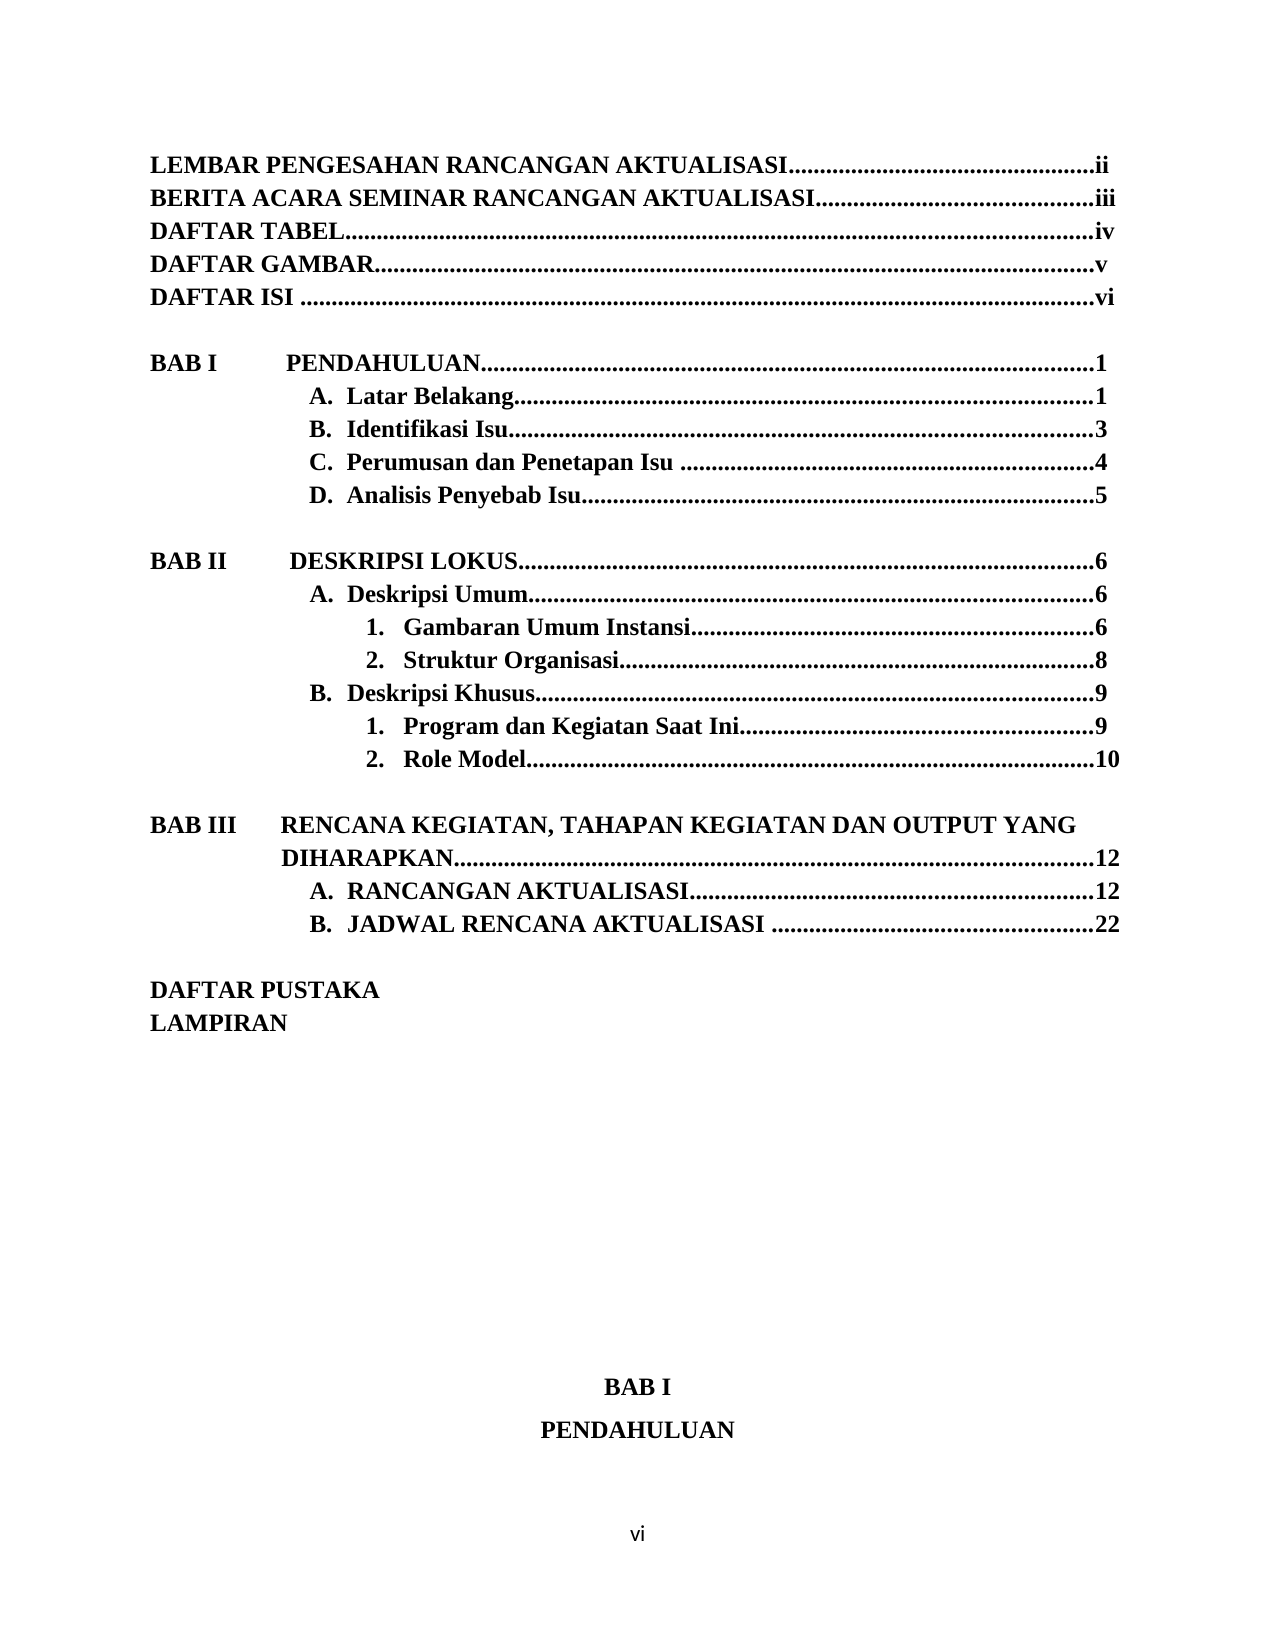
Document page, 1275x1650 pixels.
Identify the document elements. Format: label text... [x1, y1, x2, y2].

text BERITA ACARA SEMINAR RANCANGAN AKTUALISASI iii [150, 183, 1125, 212]
list JADWAL RENCANA AKTUALISASI 22 [309, 909, 1125, 938]
list LAMPIRAN [150, 1008, 1125, 1037]
list DIHARAPKAN 12 [150, 843, 1125, 872]
list BAB III RENCANA KEGIATAN, TAHAPAN KEGIATAN DAN OUTPUT YANG [150, 810, 1125, 839]
list Program dan Kegiatan Saat Ini 9 [366, 711, 1125, 740]
text DAFTAR GAMBAR v [150, 249, 1125, 278]
list Perumusan dan Penetapan Isu 4 [309, 447, 1125, 476]
list RANCANGAN AKTUALISASI 12 [309, 876, 1125, 905]
list DAFTAR PUSTAKA [150, 976, 1125, 1004]
list Struktur Organisasi 8 [366, 645, 1125, 674]
text LEMBAR PENGESAHAN RANCANGAN AKTUALISASI ii [150, 150, 1125, 179]
text DAFTAR TABEL iv [150, 216, 1125, 245]
list PENDAHULUAN [150, 1415, 1125, 1444]
text BAB I PENDAHULUAN 1 [150, 348, 1125, 377]
text DAFTAR ISI vi [150, 282, 1125, 311]
list Deskripsi Umum 6 [309, 579, 1125, 608]
list BAB II DESKRIPSI LOKUS 6 [150, 546, 1125, 575]
list Deskripsi Khusus 9 [309, 678, 1125, 707]
list Latar Belakang 1 [309, 381, 1125, 410]
list Gambaran Umum Instansi 6 [366, 612, 1125, 641]
list Role Model 10 [366, 744, 1125, 773]
list Analisis Penyebab Isu 5 [309, 480, 1125, 509]
list BAB I [150, 1372, 1125, 1401]
list Identifikasi Isu 3 [309, 414, 1125, 443]
